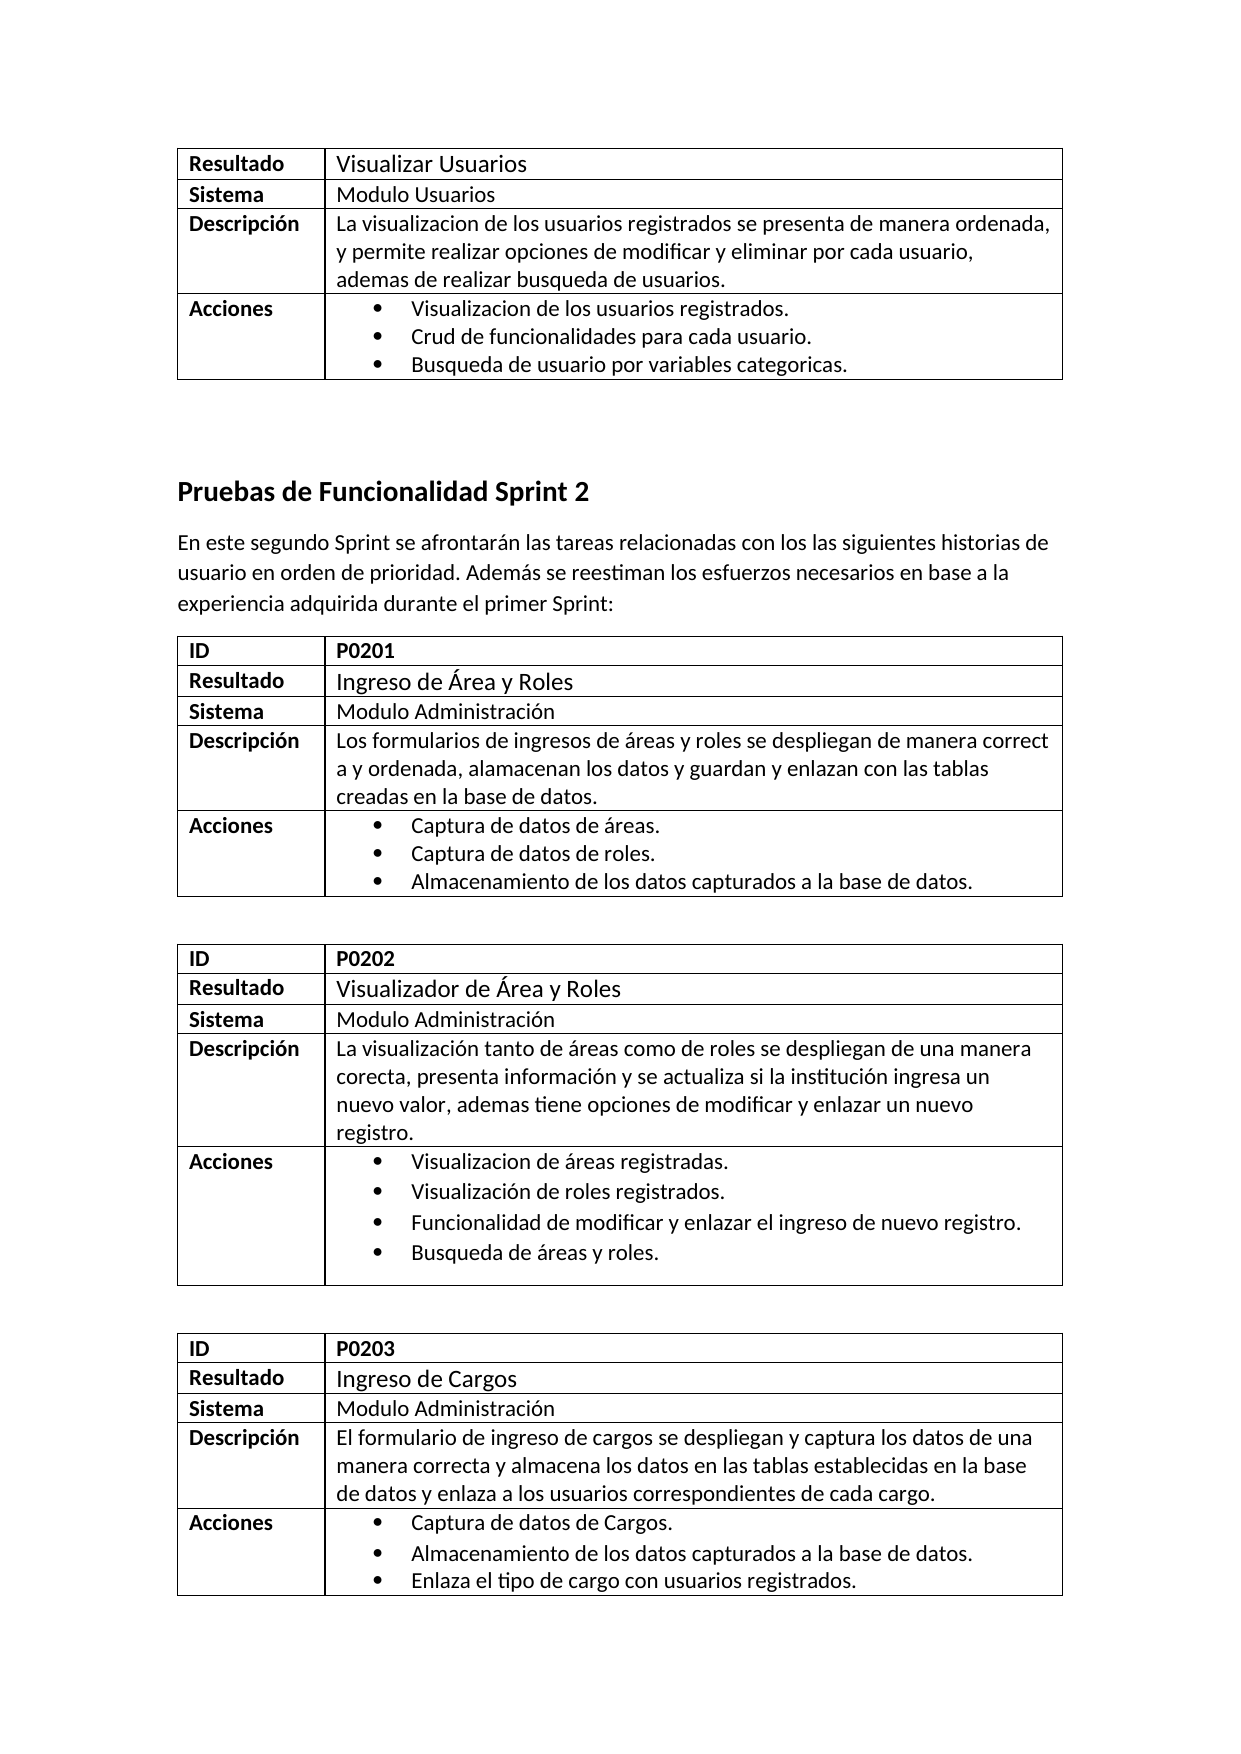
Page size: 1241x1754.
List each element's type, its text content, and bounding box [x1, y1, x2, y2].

table_cell Sistema [178, 180, 324, 208]
table_cell Resultado [178, 666, 324, 696]
text Pruebas de Funcionalidad Sprint 2 [177, 473, 1063, 509]
table_cell Captura de datos de áreas. Captura de datos de roles. Almacenamiento de los datos capturados a la base de datos. [326, 811, 1062, 896]
table_cell Descripción [178, 1034, 324, 1146]
table_cell El formulario de ingreso de cargos se despliegan y captura los datos de una manera correcta y almacena los datos en las tablas establecidas en la base de datos y enlaza a los usuarios correspondientes de cada cargo. [326, 1423, 1062, 1507]
table_cell Resultado [178, 149, 324, 179]
table_cell Acciones [178, 1147, 324, 1285]
table_cell Sistema [178, 1394, 324, 1422]
table_cell Ingreso de Cargos [326, 1363, 1062, 1393]
table_cell Sistema [178, 1005, 324, 1033]
table_cell Modulo Usuarios [326, 180, 1062, 208]
table_cell Descripción [178, 209, 324, 293]
table_cell Visualizacion de los usuarios registrados. Crud de funcionalidades para cada usuario. Busqueda de usuario por variables categoricas. [326, 294, 1062, 378]
table_cell Descripción [178, 726, 324, 810]
table_header ID [178, 637, 324, 665]
table_cell Modulo Administración [326, 1005, 1062, 1033]
table_cell Modulo Administración [326, 697, 1062, 725]
table_cell Los formularios de ingresos de áreas y roles se despliegan de manera correct a y ordenada, alamacenan los datos y guardan y enlazan con las tablas creadas en la base de datos. [326, 726, 1062, 810]
table_cell Resultado [178, 1363, 324, 1393]
table_cell Visualizador de Área y Roles [326, 974, 1062, 1004]
table_cell Ingreso de Área y Roles [326, 666, 1062, 696]
table_cell La visualización tanto de áreas como de roles se despliegan de una manera corecta, presenta información y se actualiza si la institución ingresa un nuevo valor, ademas tiene opciones de modificar y enlazar un nuevo registro. [326, 1034, 1062, 1146]
table_cell Acciones [178, 1509, 324, 1595]
table_cell Acciones [178, 811, 324, 896]
text En este segundo Sprint se afrontarán las tareas relacionadas con los las siguientes historias de usuario en orden de prioridad. Además se reestiman los esfuerzos necesarios en base a la experiencia adquirida durante el primer Sprint: [177, 528, 1063, 617]
table_cell Visualizar Usuarios [326, 149, 1062, 179]
table_cell Sistema [178, 697, 324, 725]
table_cell Acciones [178, 294, 324, 378]
table_header ID [178, 1334, 324, 1362]
table_header ID [178, 945, 324, 972]
table_cell Modulo Administración [326, 1394, 1062, 1422]
table_cell Captura de datos de Cargos. Almacenamiento de los datos capturados a la base de datos. Enlaza el tipo de cargo con usuarios registrados. [326, 1509, 1062, 1595]
table_cell Resultado [178, 974, 324, 1004]
table_header P0203 [326, 1334, 1062, 1362]
table_cell Descripción [178, 1423, 324, 1507]
table_header P0201 [326, 637, 1062, 665]
table_cell Visualizacion de áreas registradas. Visualización de roles registrados. Funcionalidad de modificar y enlazar el ingreso de nuevo registro. Busqueda de áreas y roles. [326, 1147, 1062, 1285]
table_header P0202 [326, 945, 1062, 972]
